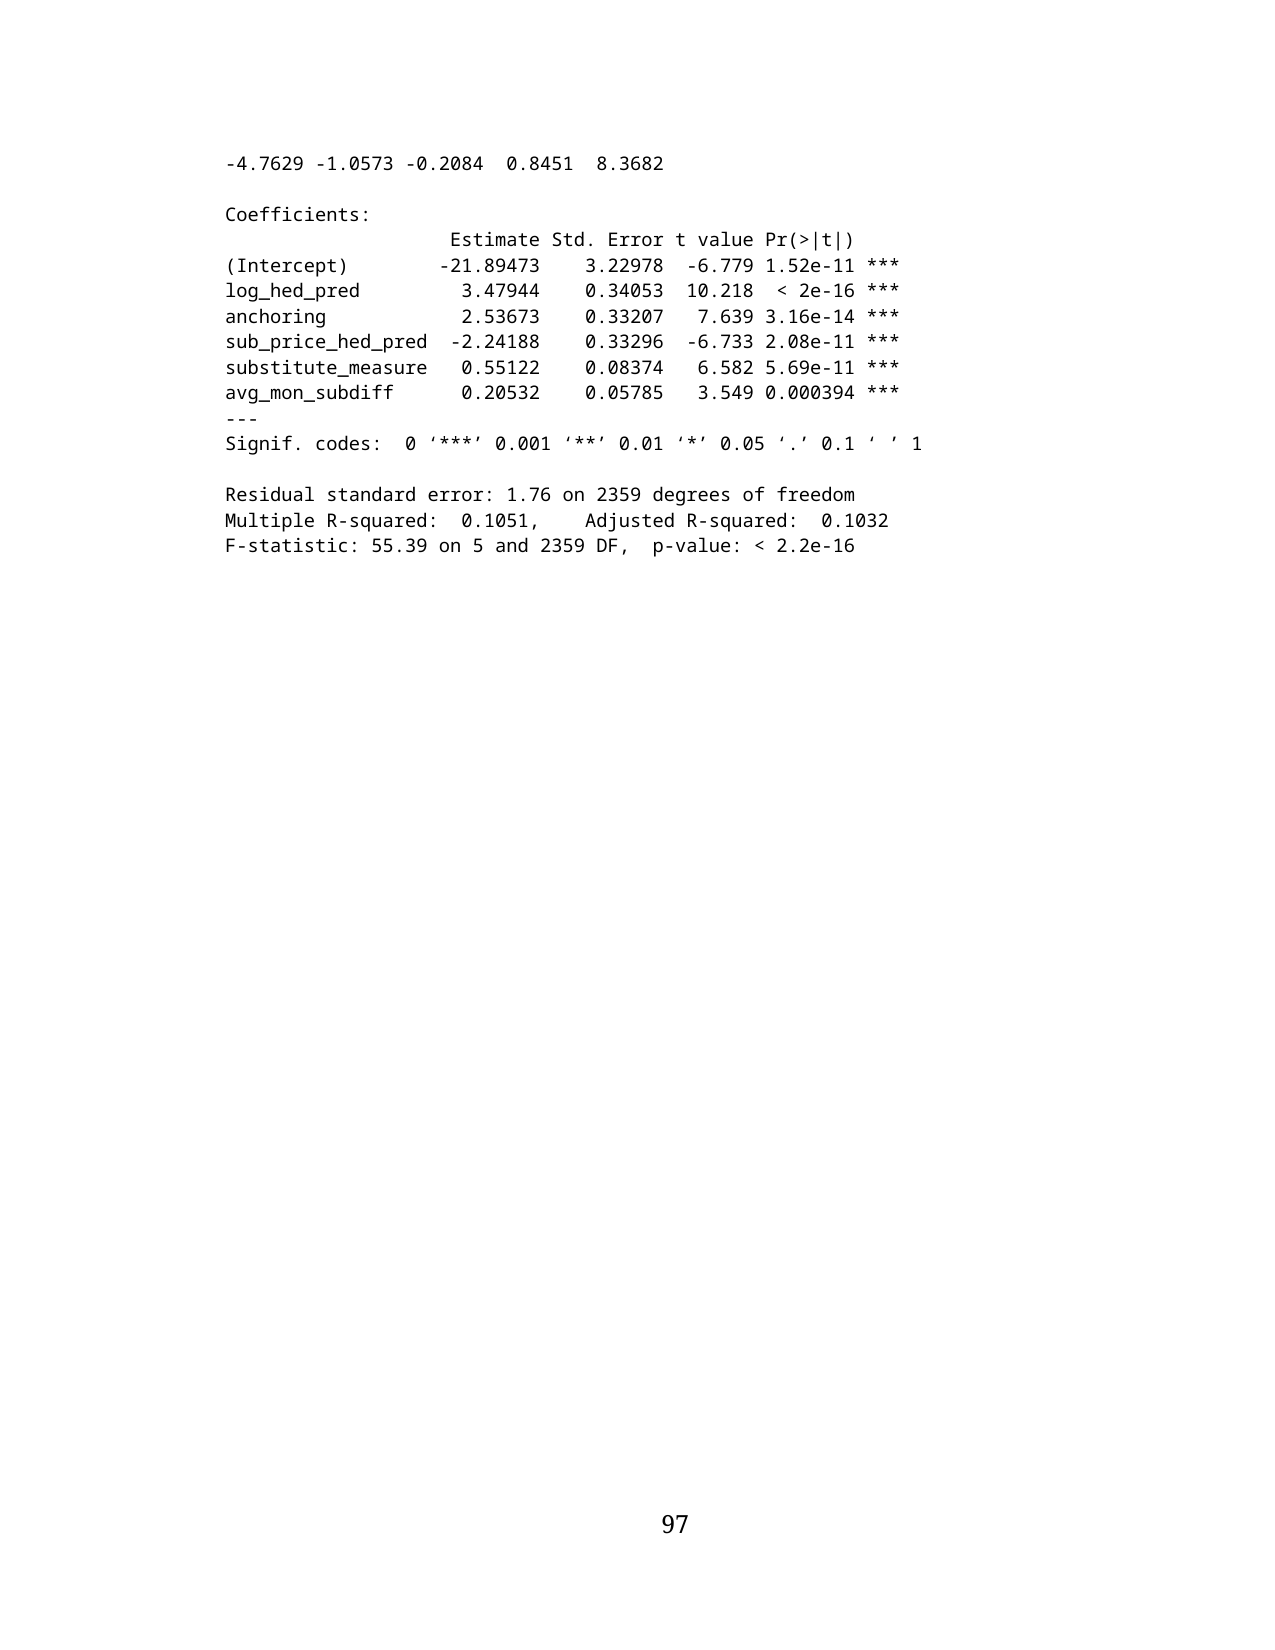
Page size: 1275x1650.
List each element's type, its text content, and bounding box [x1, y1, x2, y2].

text Residual standard error: 1.76 on 2359 degrees of freedom [225, 482, 1125, 507]
text log_hed_pred 3.47944 0.34053 10.218 < 2e-16 *** [225, 278, 1125, 303]
text avg_mon_subdiff 0.20532 0.05785 3.549 0.000394 *** [225, 380, 1125, 405]
text substitute_measure 0.55122 0.08374 6.582 5.69e-11 *** [225, 354, 1125, 380]
text sub_price_hed_pred -2.24188 0.33296 -6.733 2.08e-11 *** [225, 329, 1125, 354]
text -4.7629 -1.0573 -0.2084 0.8451 8.3682 [225, 150, 1125, 176]
text Multiple R-squared: 0.1051, Adjusted R-squared: 0.1032 [225, 507, 1125, 533]
text F-statistic: 55.39 on 5 and 2359 DF, p-value: < 2.2e-16 [225, 533, 1125, 558]
text --- [225, 405, 1125, 431]
text Coefficients: [225, 201, 1125, 227]
text Estimate Std. Error t value Pr(>|t|) [225, 227, 1125, 252]
text Signif. codes: 0 ‘***’ 0.001 ‘**’ 0.01 ‘*’ 0.05 ‘.’ 0.1 ‘ ’ 1 [225, 431, 1125, 456]
text anchoring 2.53673 0.33207 7.639 3.16e-14 *** [225, 303, 1125, 329]
text (Intercept) -21.89473 3.22978 -6.779 1.52e-11 *** [225, 252, 1125, 278]
